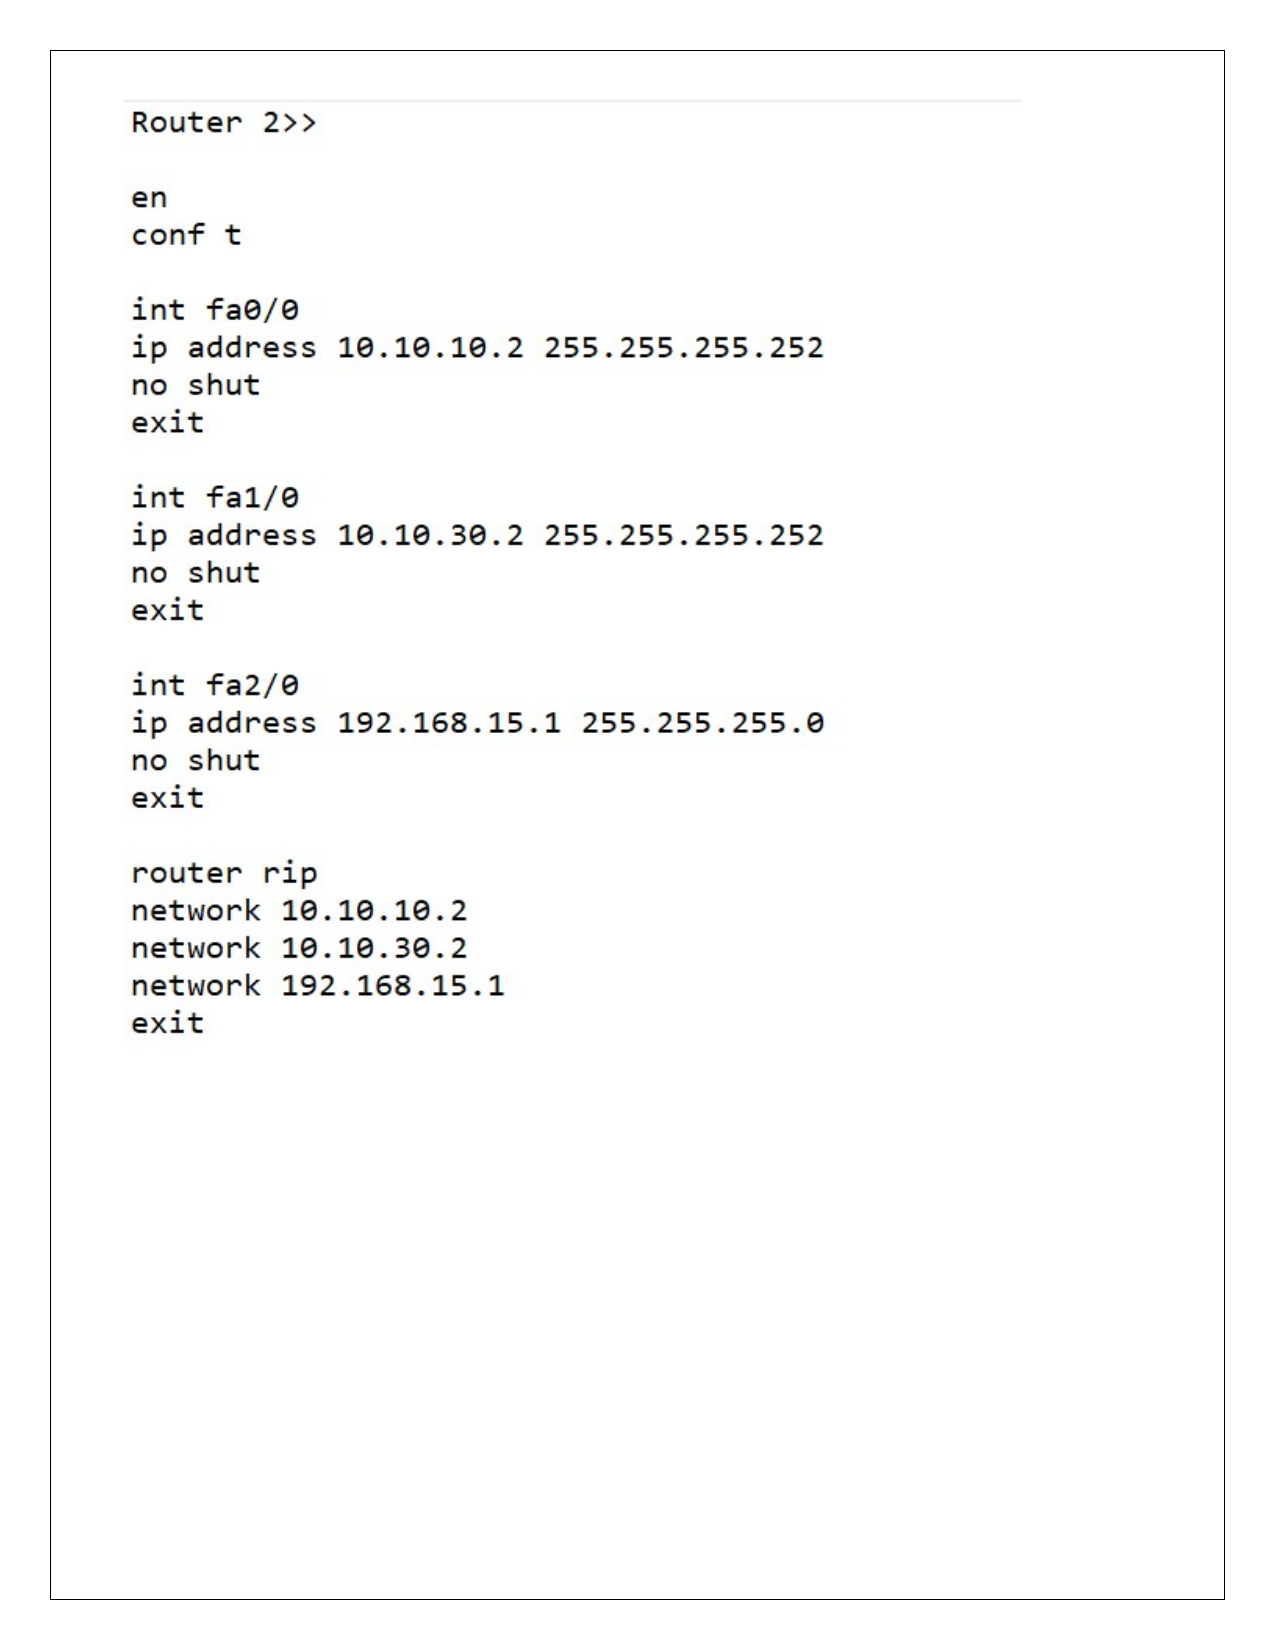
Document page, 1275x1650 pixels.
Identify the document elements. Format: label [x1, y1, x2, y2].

picture [123, 98, 1022, 1052]
